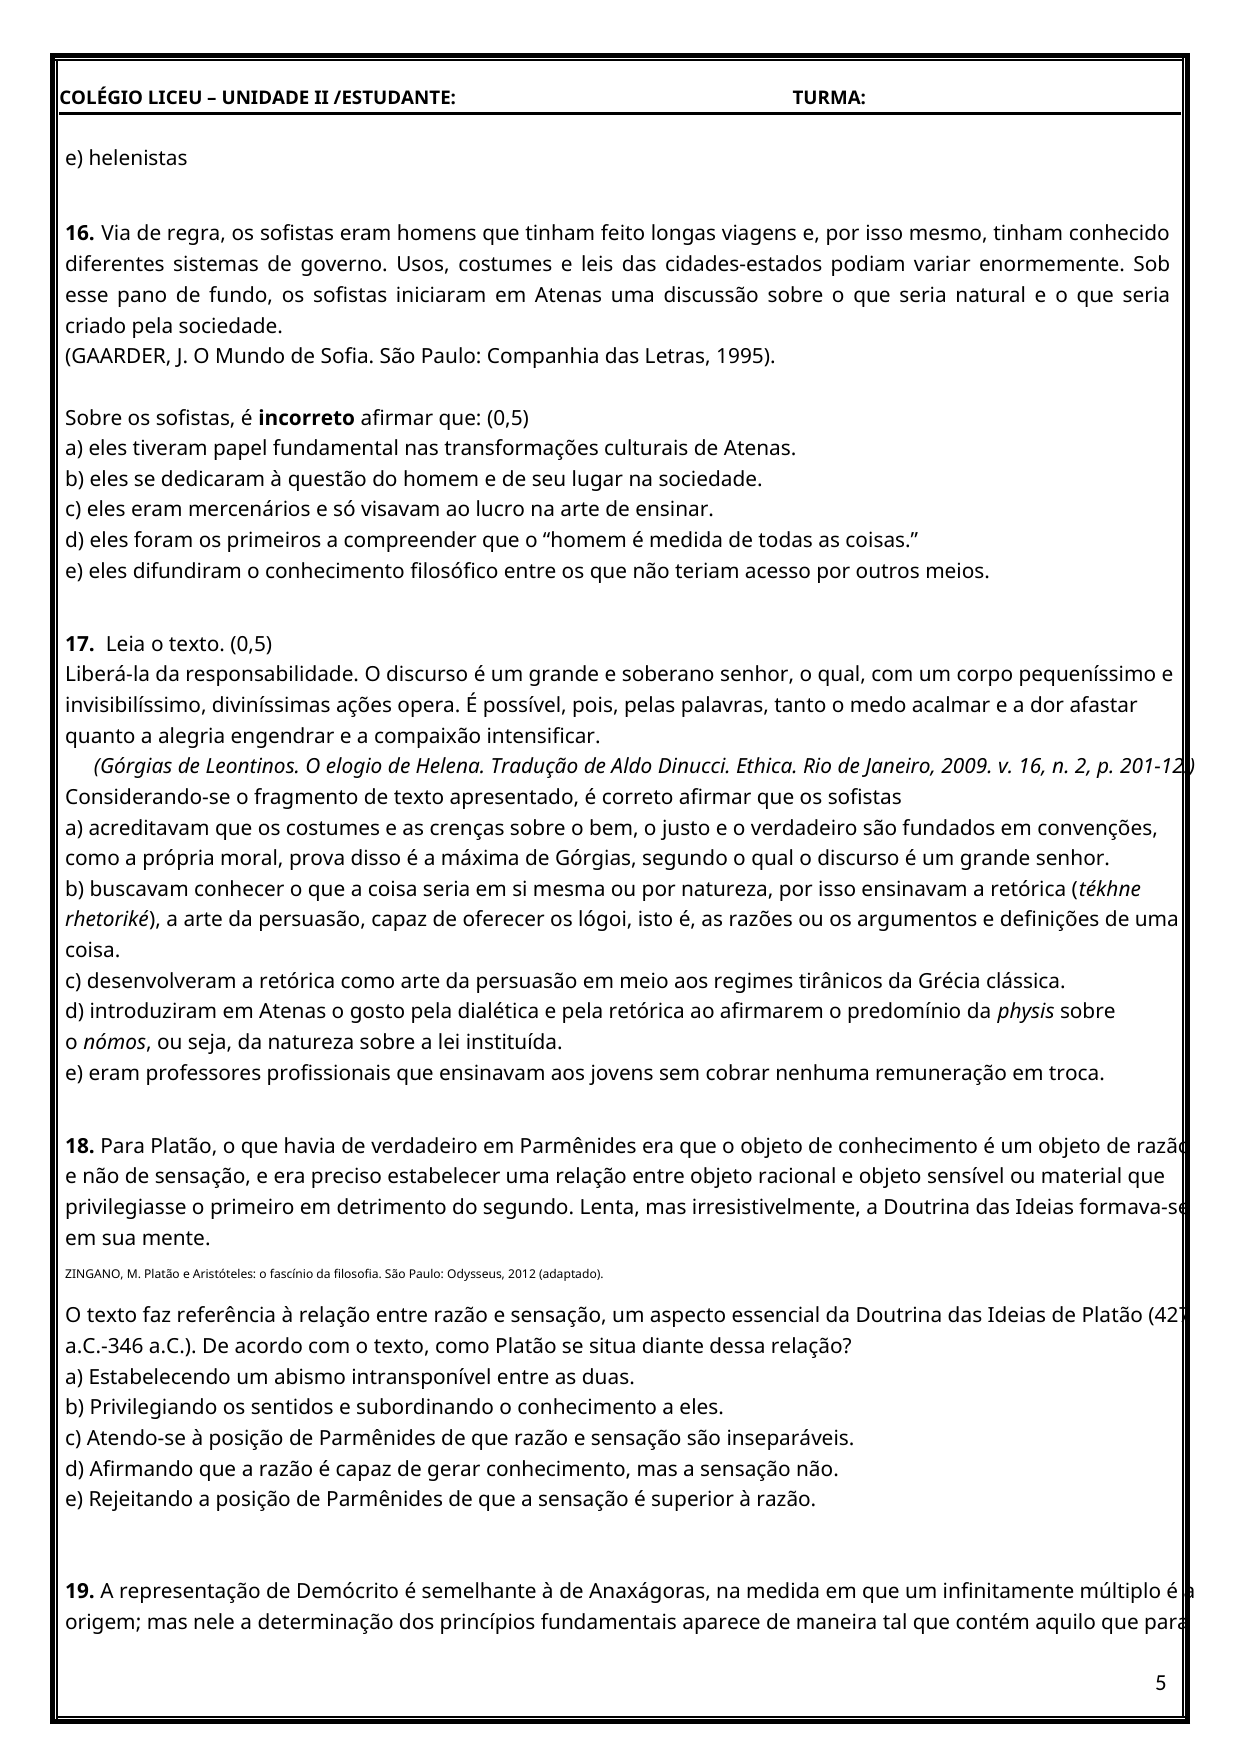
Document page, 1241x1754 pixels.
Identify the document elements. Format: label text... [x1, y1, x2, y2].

text 16. Via de regra, os sofistas eram homens que tinham feito longas viagens e, por isso mesmo, tinham conhecido diferentes sistemas de governo. Usos, costumes e leis das cidades-estados podiam variar enormemente. Sob esse pano de fundo, os sofistas iniciaram em Atenas uma discussão sobre o que seria natural e o que seria criado pela sociedade. [65, 216, 1172, 339]
text d) eles foram os primeiros a compreender que o “homem é medida de todas as coisas.” [65, 525, 1172, 554]
text O texto faz referência à relação entre razão e sensação, um aspecto essencial da Doutrina das Ideias de Platão (427 a.C.-346 a.C.). De acordo com o texto, como Platão se situa diante dessa relação? [65, 1301, 1182, 1360]
text e) helenistas [65, 143, 1167, 171]
text 18. Para Platão, o que havia de verdadeiro em Parmênides era que o objeto de conhecimento é um objeto de razão e não de sensação, e era preciso estabelecer uma relação entre objeto racional e objeto sensível ou material que privilegiasse o primeiro em detrimento do segundo. Lenta, mas irresistivelmente, a Doutrina das Ideias formava-se em sua mente. ZINGANO, M. Platão e Aristóteles: o fascínio da filosofia. São Paulo: Odysseus, 2012 (adaptado). [65, 1131, 1182, 1282]
text a) acreditavam que os costumes e as crenças sobre o bem, o justo e o verdadeiro são fundados em convenções, como a própria moral, prova disso é a máxima de Górgias, segundo o qual o discurso é um grande senhor. [65, 813, 1182, 872]
text b) buscavam conhecer o que a coisa seria em si mesma ou por natureza, por isso ensinavam a retórica (tékhne rhetoriké), a arte da persuasão, capaz de oferecer os lógoi, isto é, as razões ou os argumentos e definições de uma coisa. [65, 874, 1182, 964]
text b) eles se dedicaram à questão do homem e de seu lugar na sociedade. [65, 464, 1172, 492]
text Sobre os sofistas, é incorreto afirmar que: (0,5) [65, 403, 1172, 431]
text Considerando-se o fragmento de texto apresentado, é correto afirmar que os sofistas [65, 782, 1182, 811]
text a) eles tiveram papel fundamental nas transformações culturais de Atenas. [65, 433, 1172, 462]
text d) introduziram em Atenas o gosto pela dialética e pela retórica ao afirmarem o predomínio da physis sobre o nómos, ou seja, da natureza sobre a lei instituída. [65, 996, 1182, 1056]
text 17. Leia o texto. (0,5) [65, 629, 1182, 657]
text e) eles difundiram o conhecimento filosófico entre os que não teriam acesso por outros meios. [65, 556, 1172, 584]
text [65, 1576, 1182, 1635]
text Liberá-la da responsabilidade. O discurso é um grande e soberano senhor, o qual, com um corpo pequeníssimo e invisibilíssimo, diviníssimas ações opera. É possível, pois, pelas palavras, tanto o medo acalmar e a dor afastar quanto a alegria engendrar e a compaixão intensificar. [65, 659, 1182, 749]
text (Górgias de Leontinos. O elogio de Helena. Tradução de Aldo Dinucci. Ethica. Rio de Janeiro, 2009. v. 16, n. 2, p. 201-12.) [65, 751, 1182, 780]
text a) Estabelecendo um abismo intransponível entre as duas. b) Privilegiando os sentidos e subordinando o conhecimento a eles. c) Atendo-se à posição de Parmênides de que razão e sensação são inseparáveis. d) Afirmando que a razão é capaz de gerar conhecimento, mas a sensação não. e) Rejeitando a posição de Parmênides de que a sensação é superior à razão. [65, 1362, 1182, 1513]
text c) desenvolveram a retórica como arte da persuasão em meio aos regimes tirânicos da Grécia clássica. [65, 966, 1182, 994]
text e) eram professores profissionais que ensinavam aos jovens sem cobrar nenhuma remuneração em troca. [65, 1058, 1182, 1086]
text c) eles eram mercenários e só visavam ao lucro na arte de ensinar. [65, 494, 1172, 523]
text (GAARDER, J. O Mundo de Sofia. São Paulo: Companhia das Letras, 1995). [65, 341, 1172, 370]
